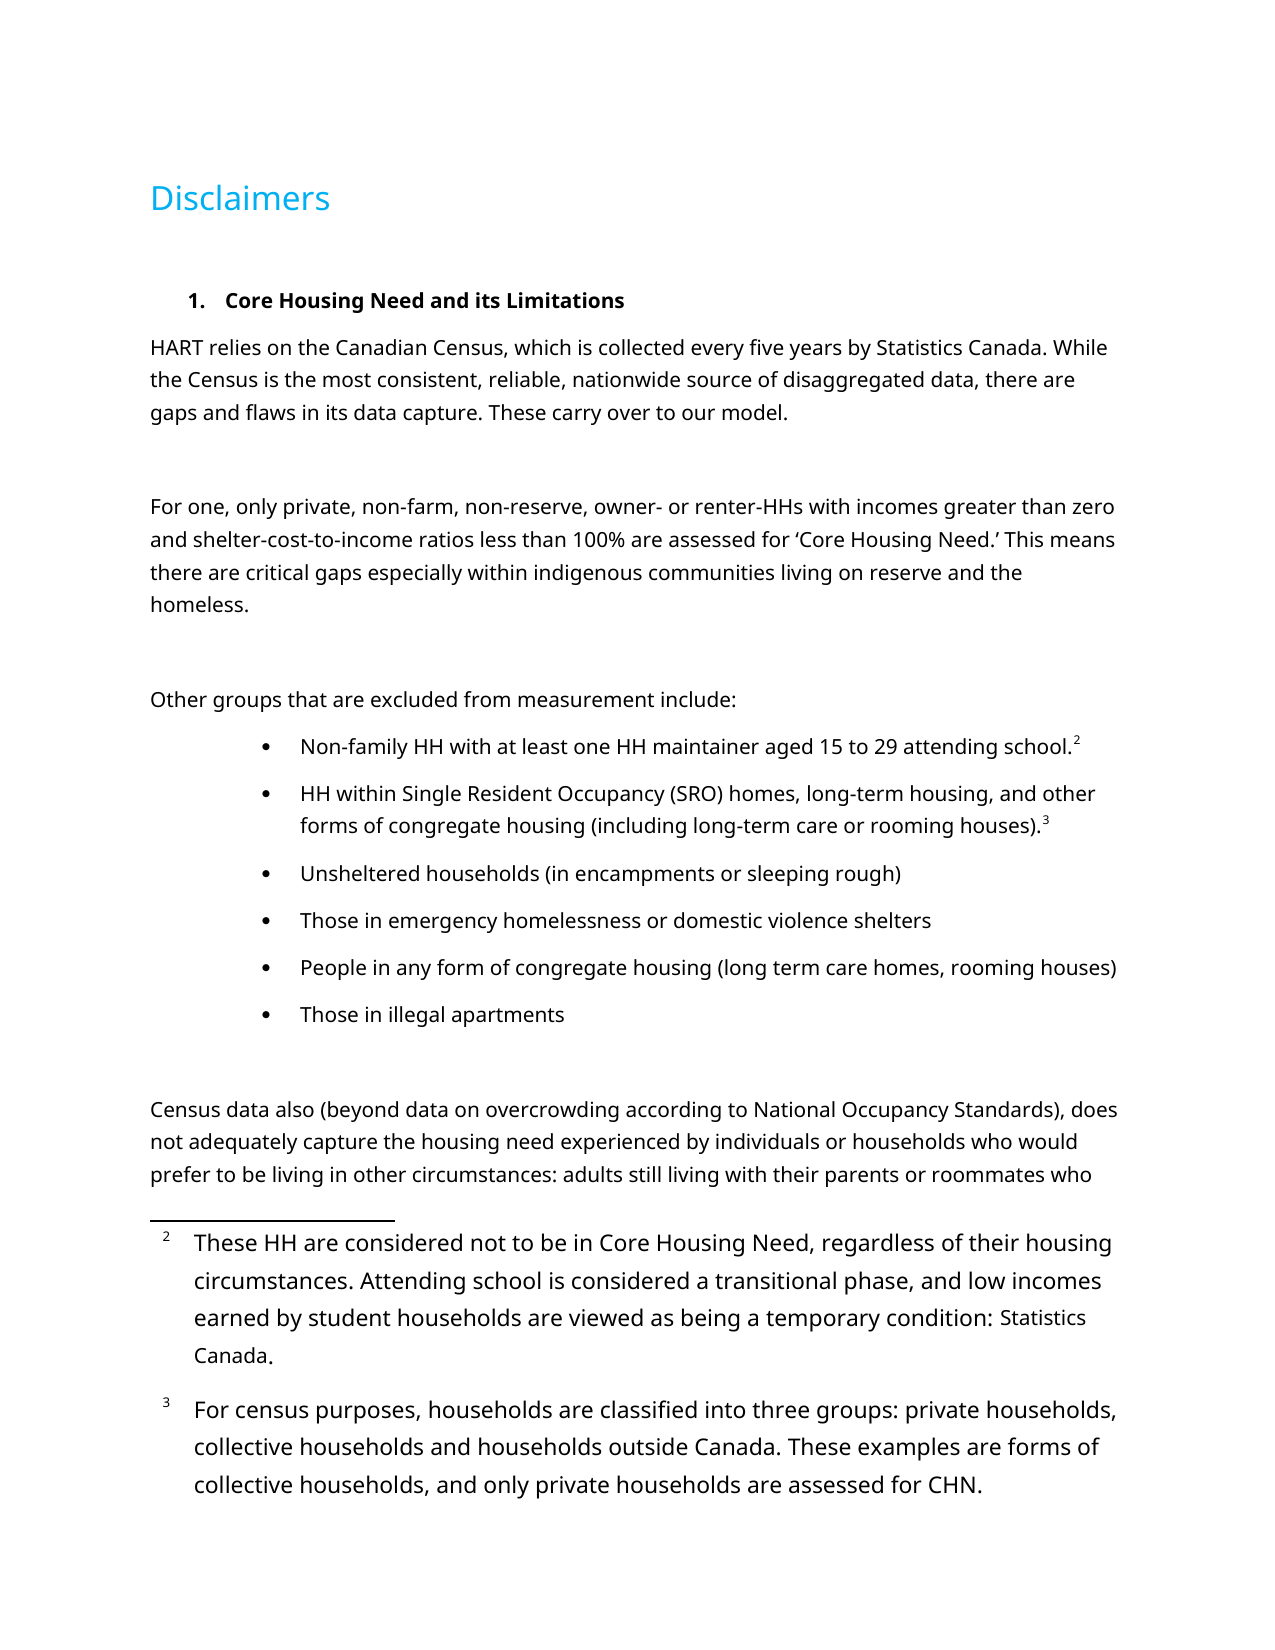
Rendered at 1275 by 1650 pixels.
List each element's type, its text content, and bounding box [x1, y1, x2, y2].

list HH within Single Resident Occupancy (SRO) homes, long-term housing, and other forms of congregate housing (including long-term care or rooming houses). [262, 779, 1125, 840]
subtitle Disclaimers [150, 175, 1125, 220]
text HART relies on the Canadian Census, which is collected every five years by Statistics Canada. While the Census is the most consistent, reliable, nationwide source of disaggregated data, there are gaps and flaws in its data capture. These carry over to our model. [150, 333, 1125, 427]
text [150, 1095, 1125, 1188]
list Those in illegal apartments [262, 1000, 1125, 1029]
list Those in emergency homelessness or domestic violence shelters [262, 906, 1125, 934]
list People in any form of congregate housing (long term care homes, rooming houses) [262, 953, 1125, 982]
list Core Housing Need and its Limitations [187, 286, 1125, 314]
list Non-family HH with at least one HH maintainer aged 15 to 29 attending school. [262, 732, 1125, 760]
text Other groups that are excluded from measurement include: [150, 685, 1125, 713]
list Unsheltered households (in encampments or sleeping rough) [262, 859, 1125, 887]
text For one, only private, non-farm, non-reserve, owner- or renter-HHs with incomes greater than zero and shelter-cost-to-income ratios less than 100% are assessed for ‘Core Housing Need.’ This means there are critical gaps especially within indigenous communities living on reserve and the homeless. [150, 492, 1125, 619]
